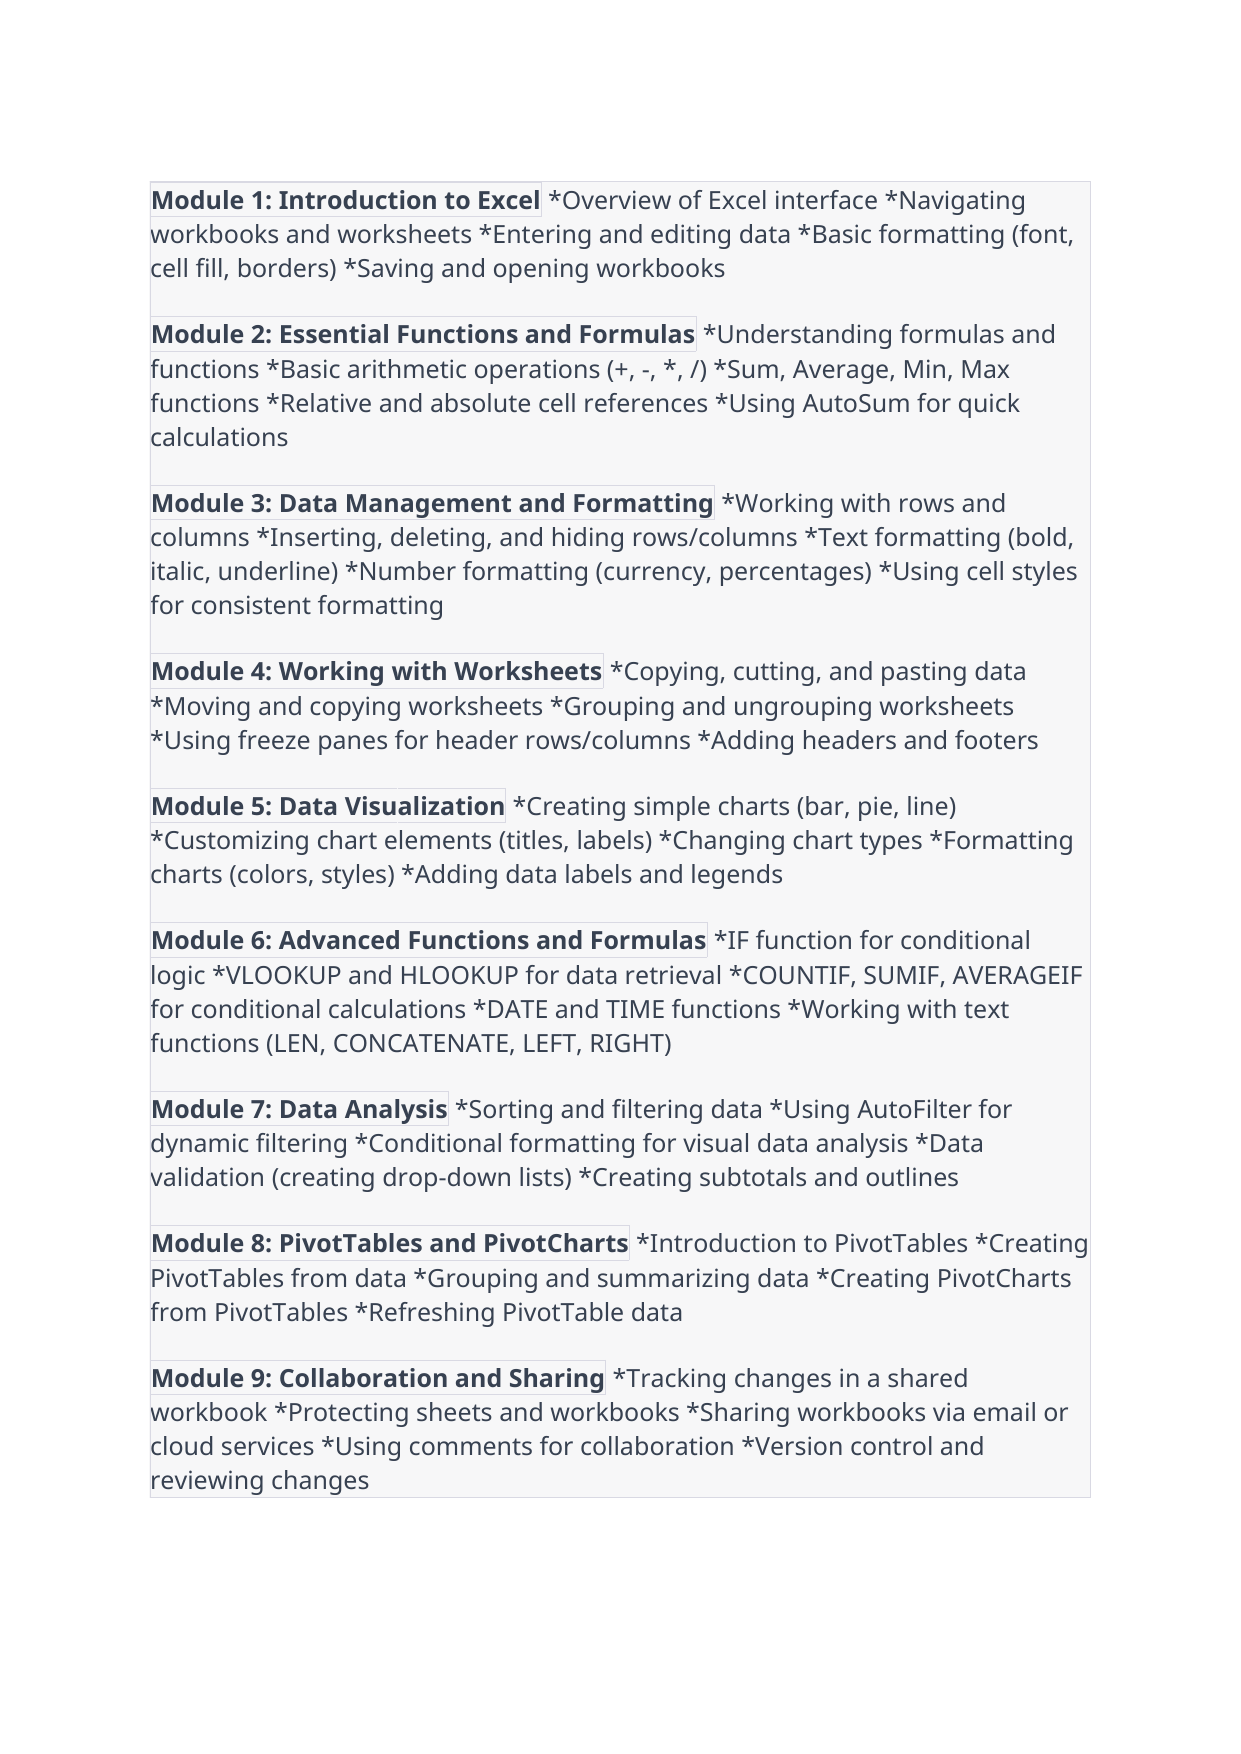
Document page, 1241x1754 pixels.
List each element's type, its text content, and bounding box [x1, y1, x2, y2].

text Module 5: Data Visualization *Creating simple charts (bar, pie, line) *Customizing chart elements (titles, labels) *Changing chart types *Formatting charts (colors, styles) *Adding data labels and legends [151, 787, 1090, 891]
text Module 6: Advanced Functions and Formulas *IF function for conditional logic *VLOOKUP and HLOOKUP for data retrieval *COUNTIF, SUMIF, AVERAGEIF for conditional calculations *DATE and TIME functions *Working with text functions (LEN, CONCATENATE, LEFT, RIGHT) [151, 922, 1090, 1059]
text Module 7: Data Analysis *Sorting and filtering data *Using AutoFilter for dynamic filtering *Conditional formatting for visual data analysis *Data validation (creating drop-down lists) *Creating subtotals and outlines [151, 1090, 1090, 1194]
text Module 9: Collaboration and Sharing *Tracking changes in a shared workbook *Protecting sheets and workbooks *Sharing workbooks via email or cloud services *Using comments for collaboration *Version control and reviewing changes [151, 1359, 1090, 1497]
text Module 4: Working with Worksheets *Copying, cutting, and pasting data *Moving and copying worksheets *Grouping and ungrouping worksheets *Using freeze panes for header rows/columns *Adding headers and footers [151, 653, 1090, 757]
text Module 1: Introduction to Excel *Overview of Excel interface *Navigating workbooks and worksheets *Entering and editing data *Basic formatting (font, cell fill, borders) *Saving and opening workbooks [151, 182, 1090, 285]
text Module 8: PivotTables and PivotCharts *Introduction to PivotTables *Creating PivotTables from data *Grouping and summarizing data *Creating PivotCharts from PivotTables *Refreshing PivotTable data [151, 1225, 1090, 1328]
text Module 3: Data Management and Formatting *Working with rows and columns *Inserting, deleting, and hiding rows/columns *Text formatting (bold, italic, underline) *Number formatting (currency, percentages) *Using cell styles for consistent formatting [151, 484, 1090, 622]
text Module 2: Essential Functions and Formulas *Understanding formulas and functions *Basic arithmetic operations (+, -, *, /) *Sum, Average, Min, Max functions *Relative and absolute cell references *Using AutoSum for quick calculations [151, 316, 1090, 453]
